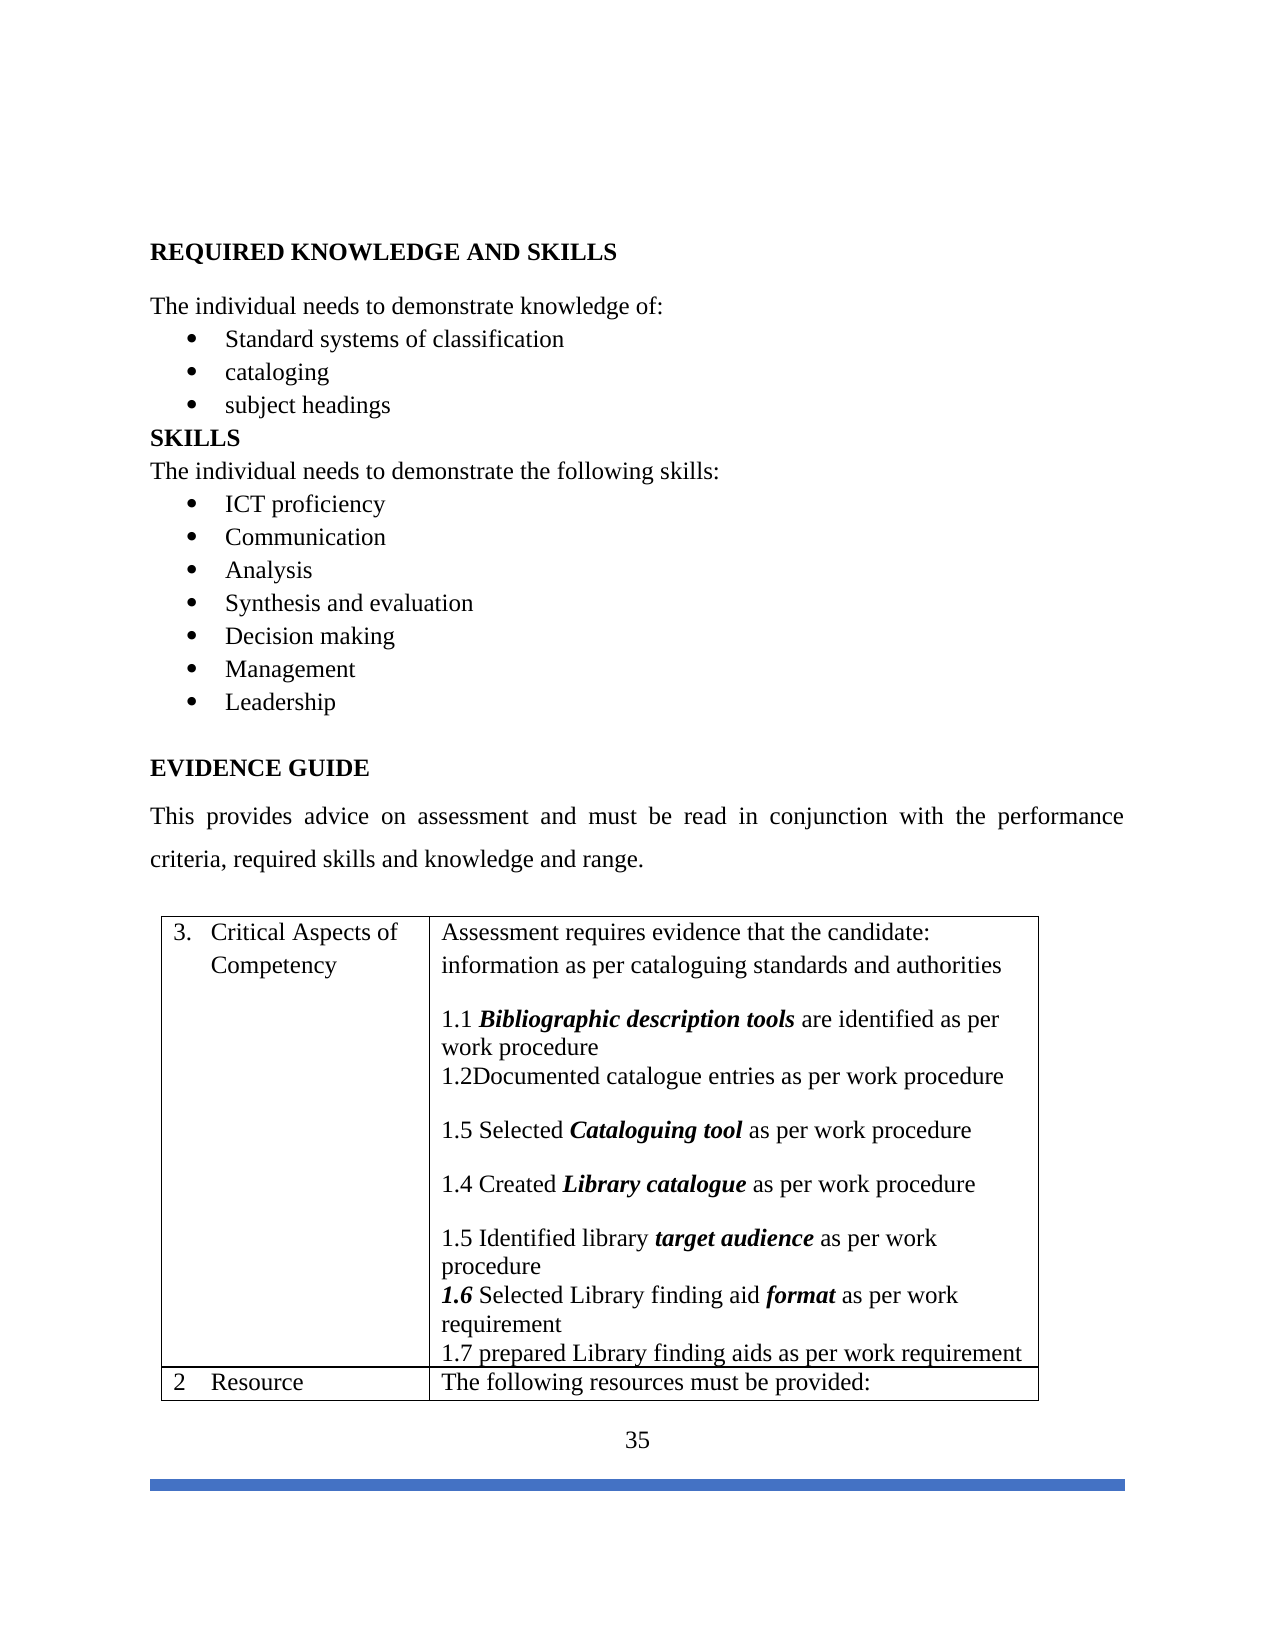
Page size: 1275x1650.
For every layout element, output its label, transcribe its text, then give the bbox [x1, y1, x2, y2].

list Management [187, 654, 1125, 683]
text SKILLS [150, 423, 1125, 452]
list subject headings [187, 390, 1125, 418]
text This provides advice on assessment and must be read in conjunction with the performance criteria, required skills and knowledge and range. [150, 801, 1125, 873]
list Leadership [187, 687, 1125, 716]
table_header Assessment requires evidence that the candidate: information as per cataloguing standards and authorities 1.1 Bibliographic description tools are identified as per work procedure 1.2Documented catalogue entries as per work procedure Selected Cataloguing tool as per work procedure 1.4 Created Library catalogue as per work procedure 1.5 Identified library target audience as per work procedure 1.6 Selected Library finding aid format as per work requirement 1.7 prepared Library finding aids as per work requirement [430, 917, 1038, 1366]
list ICT proficiency [187, 489, 1125, 518]
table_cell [430, 1368, 1038, 1400]
list Analysis [187, 555, 1125, 584]
text The individual needs to demonstrate the following skills: [150, 456, 1125, 484]
text REQUIRED KNOWLEDGE AND SKILLS [150, 237, 1125, 266]
list Synthesis and evaluation [187, 588, 1125, 617]
table_header Critical Aspects of Competency [162, 917, 429, 1366]
list cataloging [187, 357, 1125, 386]
list Decision making [187, 621, 1125, 650]
list Communication [187, 522, 1125, 551]
text The individual needs to demonstrate knowledge of: [150, 291, 1125, 319]
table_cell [162, 1368, 429, 1400]
list Standard systems of classification [187, 324, 1125, 352]
text EVIDENCE GUIDE [150, 753, 1125, 782]
